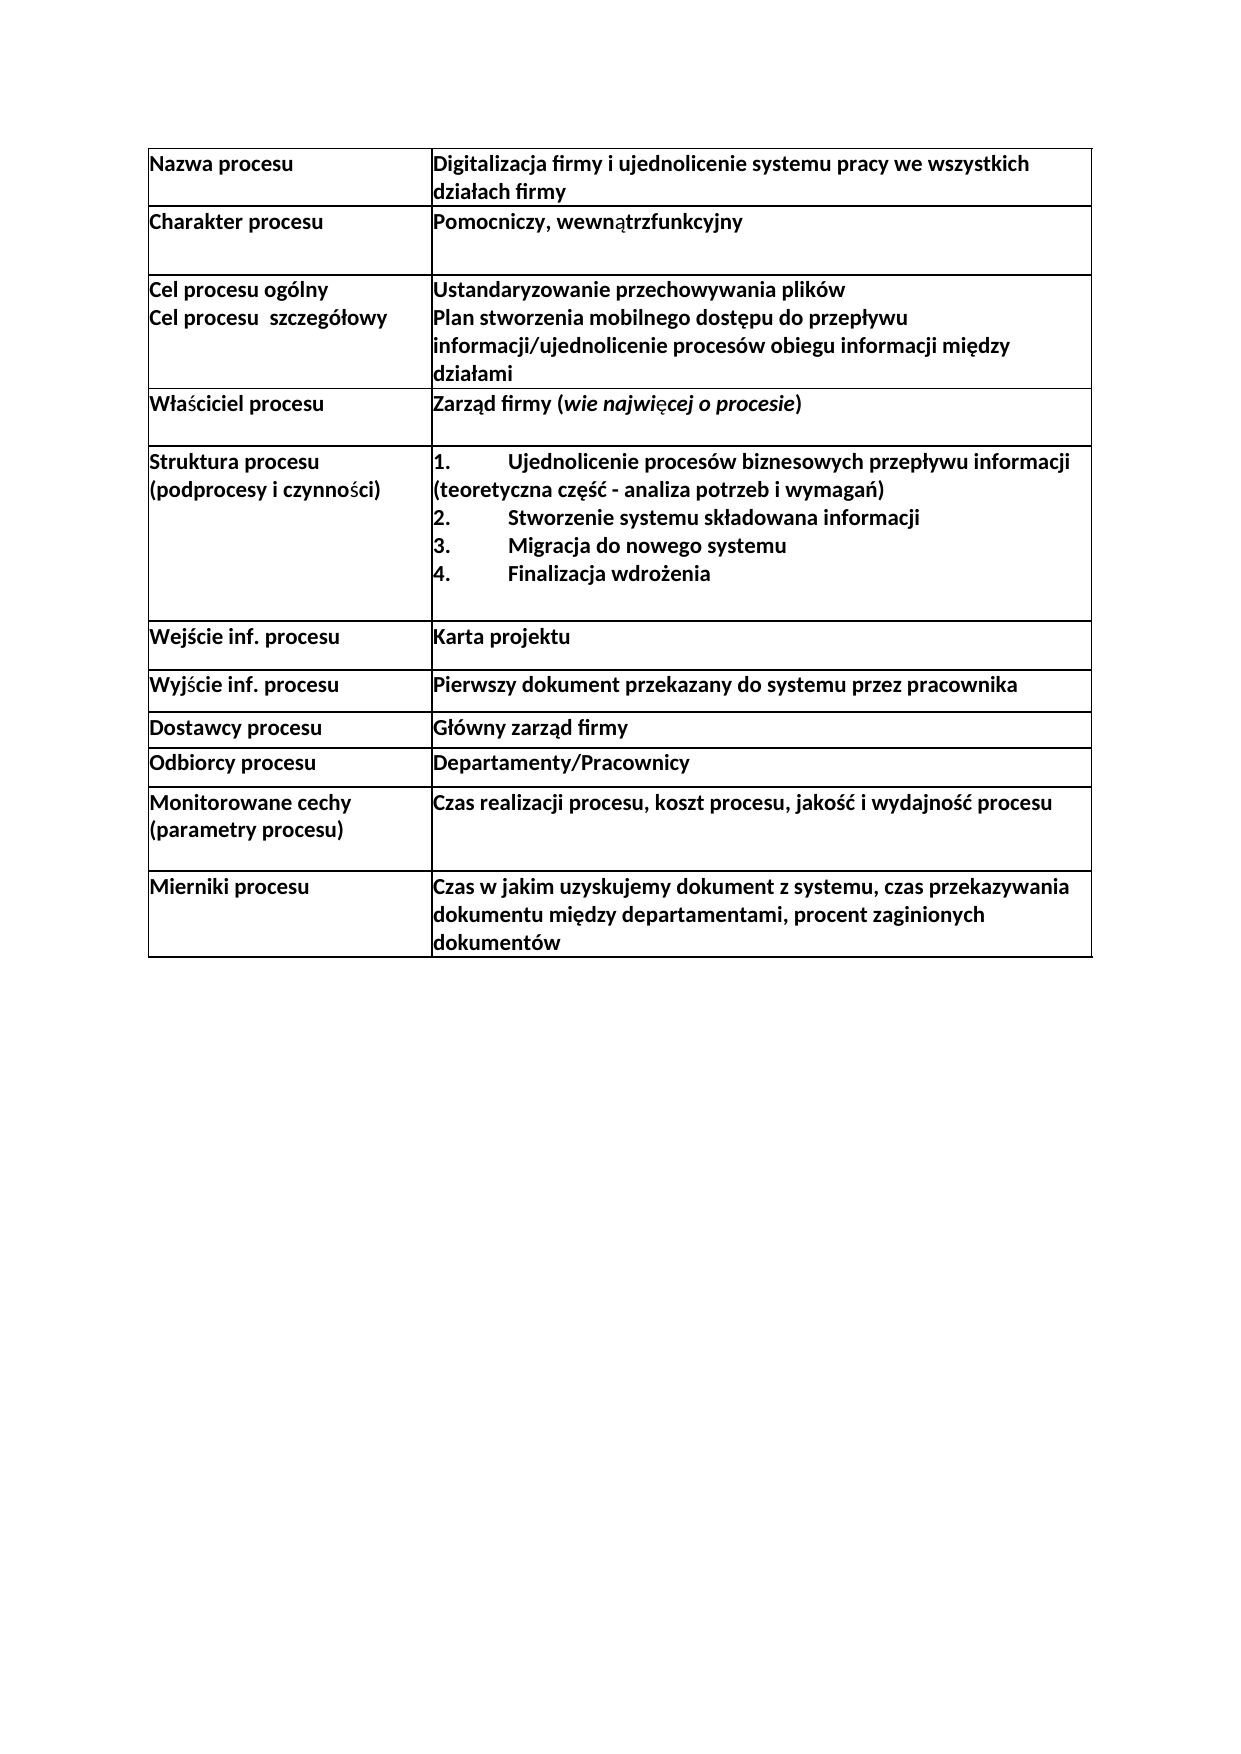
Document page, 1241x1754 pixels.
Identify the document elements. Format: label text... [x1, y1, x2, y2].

table_cell Czas w jakim uzyskujemy dokument z systemu, czas przekazywania dokumentu między departamentami, procent zaginionych dokumentów [433, 872, 1091, 956]
table_header Nazwa procesu [149, 149, 431, 205]
table_cell Właściciel procesu [149, 389, 431, 445]
table_cell Odbiorcy procesu [149, 749, 431, 786]
table_cell Charakter procesu [149, 207, 431, 274]
table_cell Ujednolicenie procesów biznesowych przepływu informacji (teoretyczna część - analiza potrzeb i wymagań) Stworzenie systemu składowana informacji Migracja do nowego systemu Finalizacja wdrożenia [433, 447, 1091, 620]
table_cell Pierwszy dokument przekazany do systemu przez pracownika [433, 671, 1091, 711]
table_cell Departamenty/Pracownicy [433, 749, 1091, 786]
table_cell Mierniki procesu [149, 872, 431, 956]
table_cell Czas realizacji procesu, koszt procesu, jakość i wydajność procesu [433, 788, 1091, 870]
table_cell Cel procesu ogólny Cel procesu szczegółowy [149, 276, 431, 388]
table_cell Pomocniczy, wewnątrzfunkcyjny [433, 207, 1091, 274]
table_cell Zarząd firmy (wie najwięcej o procesie) [433, 389, 1091, 445]
table_cell Wejście inf. procesu [149, 622, 431, 669]
table_header Digitalizacja firmy i ujednolicenie systemu pracy we wszystkich działach firmy [433, 149, 1091, 205]
table_cell Główny zarząd firmy [433, 713, 1091, 747]
table_cell Monitorowane cechy (parametry procesu) [149, 788, 431, 870]
table_cell Ustandaryzowanie przechowywania plików Plan stworzenia mobilnego dostępu do przepływu informacji/ujednolicenie procesów obiegu informacji między działami [433, 276, 1091, 388]
table_cell Struktura procesu (podprocesy i czynności) [149, 447, 431, 620]
table_cell Karta projektu [433, 622, 1091, 669]
table_cell Wyjście inf. procesu [149, 671, 431, 711]
table_cell Dostawcy procesu [149, 713, 431, 747]
